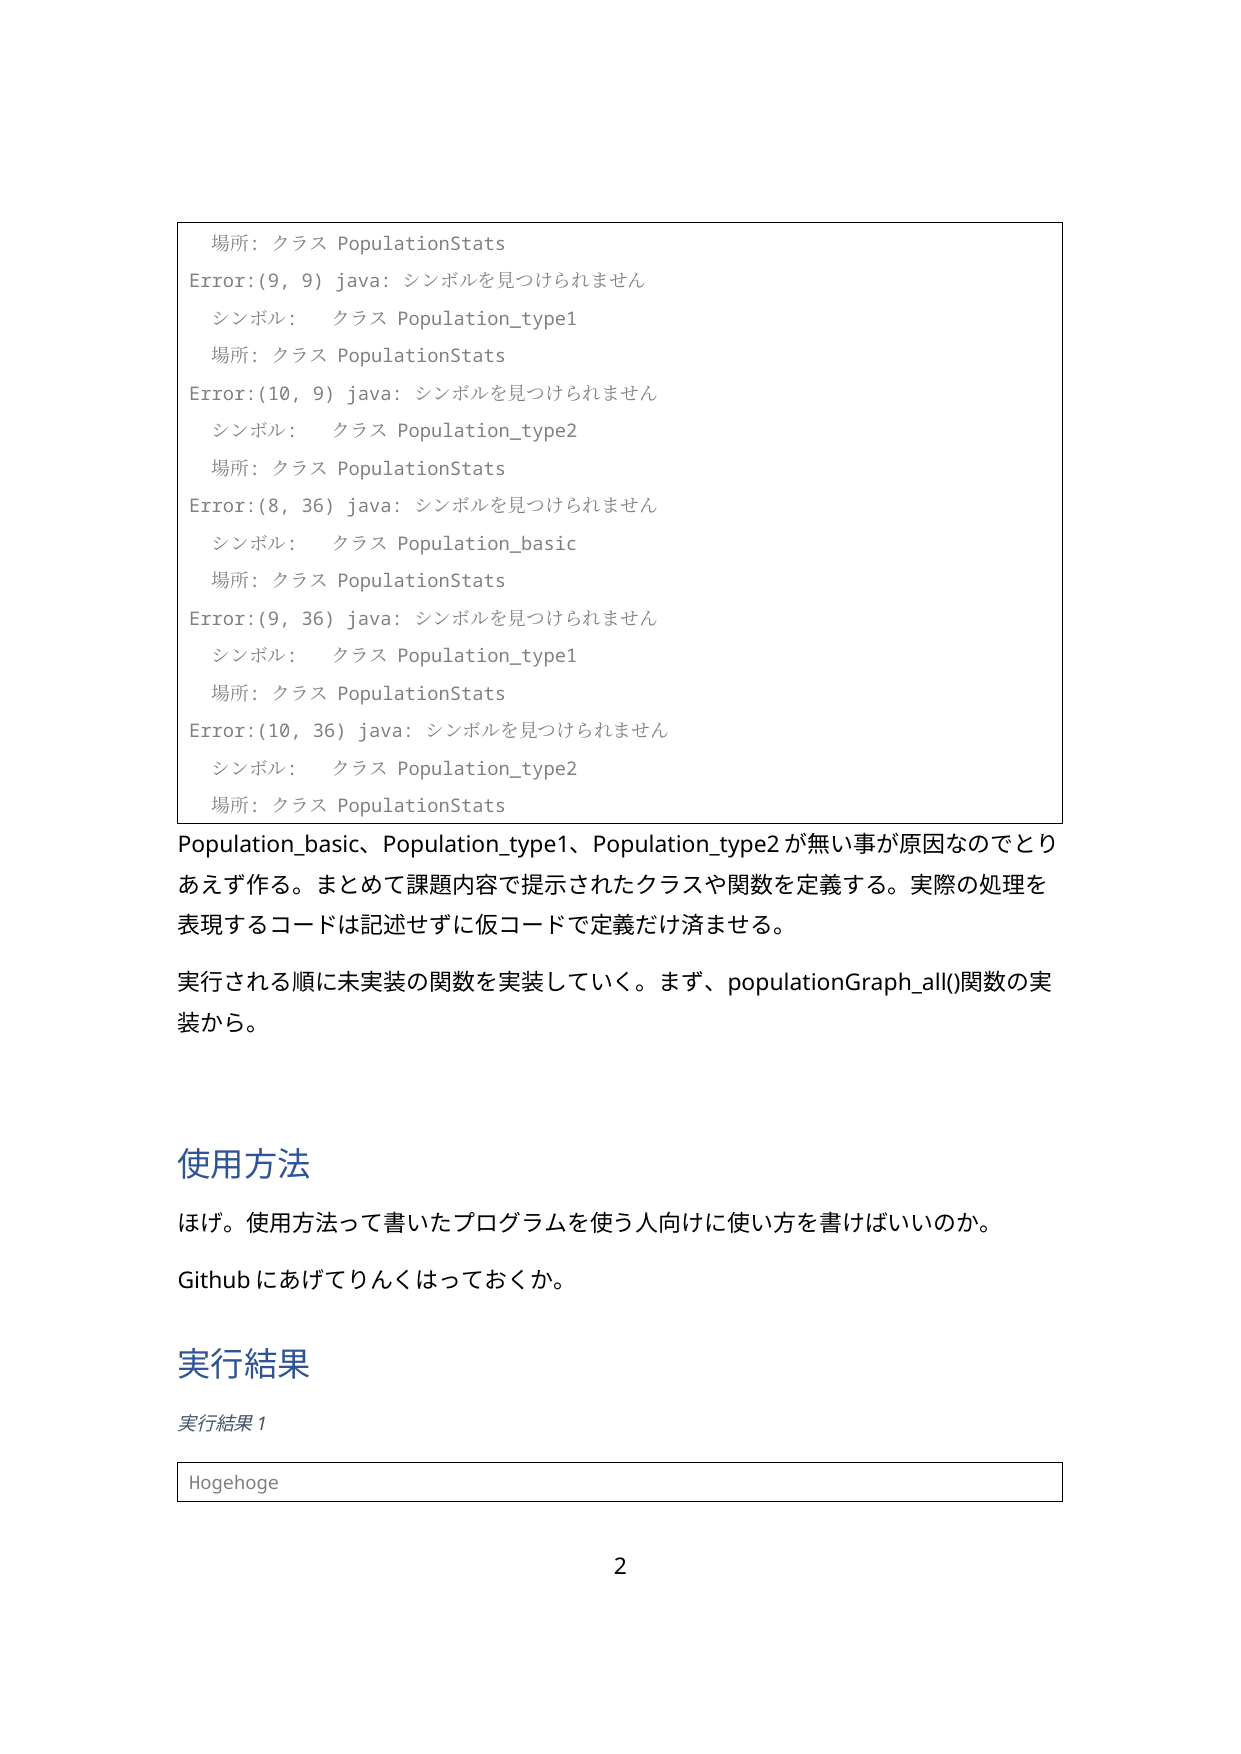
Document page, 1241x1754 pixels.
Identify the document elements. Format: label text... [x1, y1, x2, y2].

subtitle 使用方法 [177, 1124, 1063, 1199]
text Githubにあげてりんくはっておくか。 [177, 1260, 1063, 1297]
text ほげ。使用方法って書いたプログラムを使う人向けに使い方を書けばいいのか。 [177, 1203, 1063, 1240]
text Population_basic、Population_type1、Population_type2が無い事が原因なのでとりあえず作る。まとめて課題内容で提示されたクラスや関数を定義する。実際の処理を表現するコードは記述せずに仮コードで定義だけ済ませる。 [177, 824, 1063, 943]
text 実行結果 1 [177, 1404, 1063, 1441]
table_header Hogehoge [178, 1463, 1062, 1501]
text 実行される順に未実装の関数を実装していく。まず、populationGraph_all()関数の実装から。 [177, 962, 1063, 1040]
